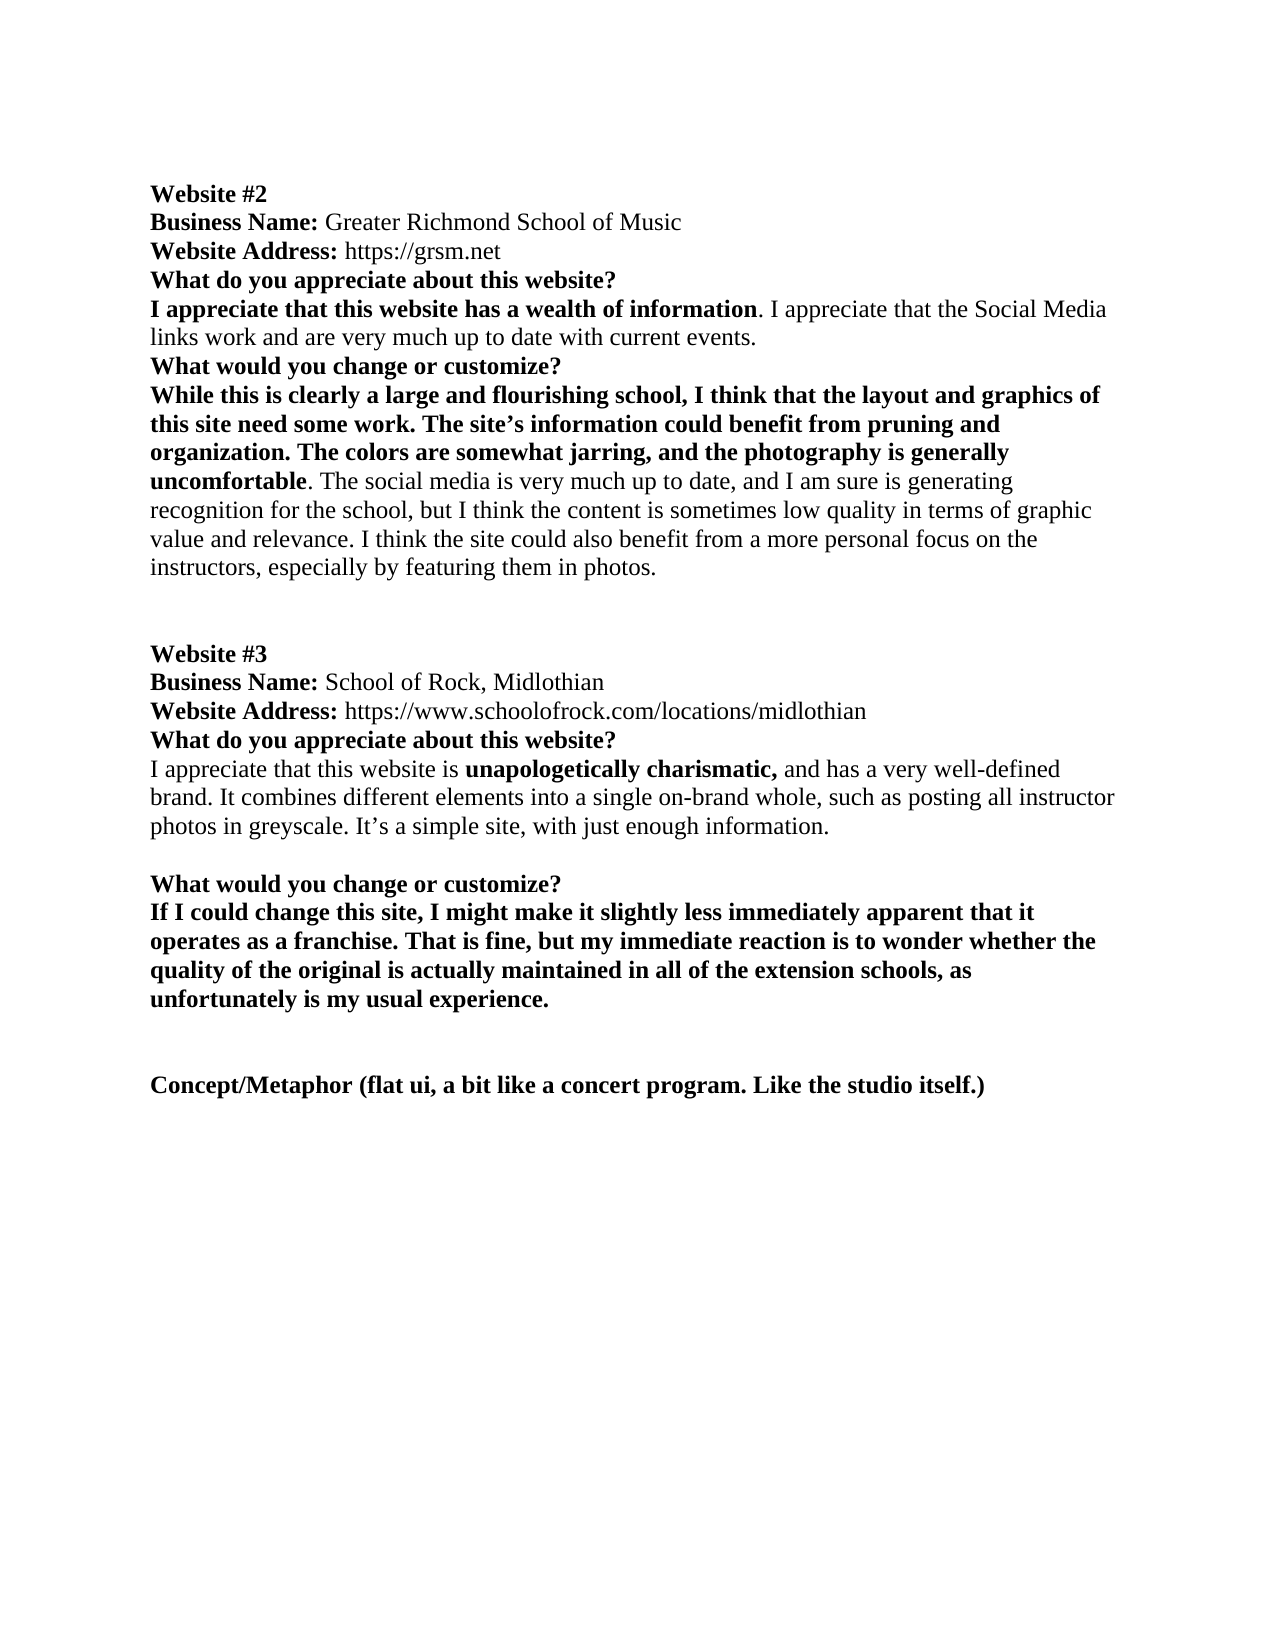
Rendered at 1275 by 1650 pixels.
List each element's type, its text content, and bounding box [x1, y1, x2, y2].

text Website #3 Business Name: School of Rock, Midlothian Website Address: https://www.schoolofrock.com/locations/midlothian What do you appreciate about this website? [150, 610, 1125, 754]
text Concept/Metaphor (flat ui, a bit like a concert program. Like the studio itself.) [150, 1070, 1125, 1099]
text I appreciate that this website has a wealth of information. I appreciate that the Social Media links work and are very much up to date with current events. What would you change or customize? [150, 294, 1125, 380]
text While this is clearly a large and flourishing school, I think that the layout and graphics of this site need some work. The site’s information could benefit from pruning and organization. The colors are somewhat jarring, and the photography is generally uncomfortable. The social media is very much up to date, and I am sure is generating recognition for the school, but I think the content is sometimes low quality in terms of graphic value and relevance. I think the site could also benefit from a more personal focus on the instructors, especially by featuring them in photos. [150, 380, 1125, 581]
text If I could change this site, I might make it slightly less immediately apparent that it operates as a franchise. That is fine, but my immediate reaction is to wonder whether the quality of the original is actually maintained in all of the extension schools, as unfortunately is my usual experience. [150, 897, 1125, 1012]
text Website #2 Business Name: Greater Richmond School of Music Website Address: https://grsm.net What do you appreciate about this website? [150, 150, 1125, 294]
text I appreciate that this website is unapologetically charismatic, and has a very well-defined brand. It combines different elements into a single on-brand whole, such as posting all instructor photos in greyscale. It’s a simple site, with just enough information. [150, 754, 1125, 840]
text What would you change or customize? [150, 840, 1125, 897]
